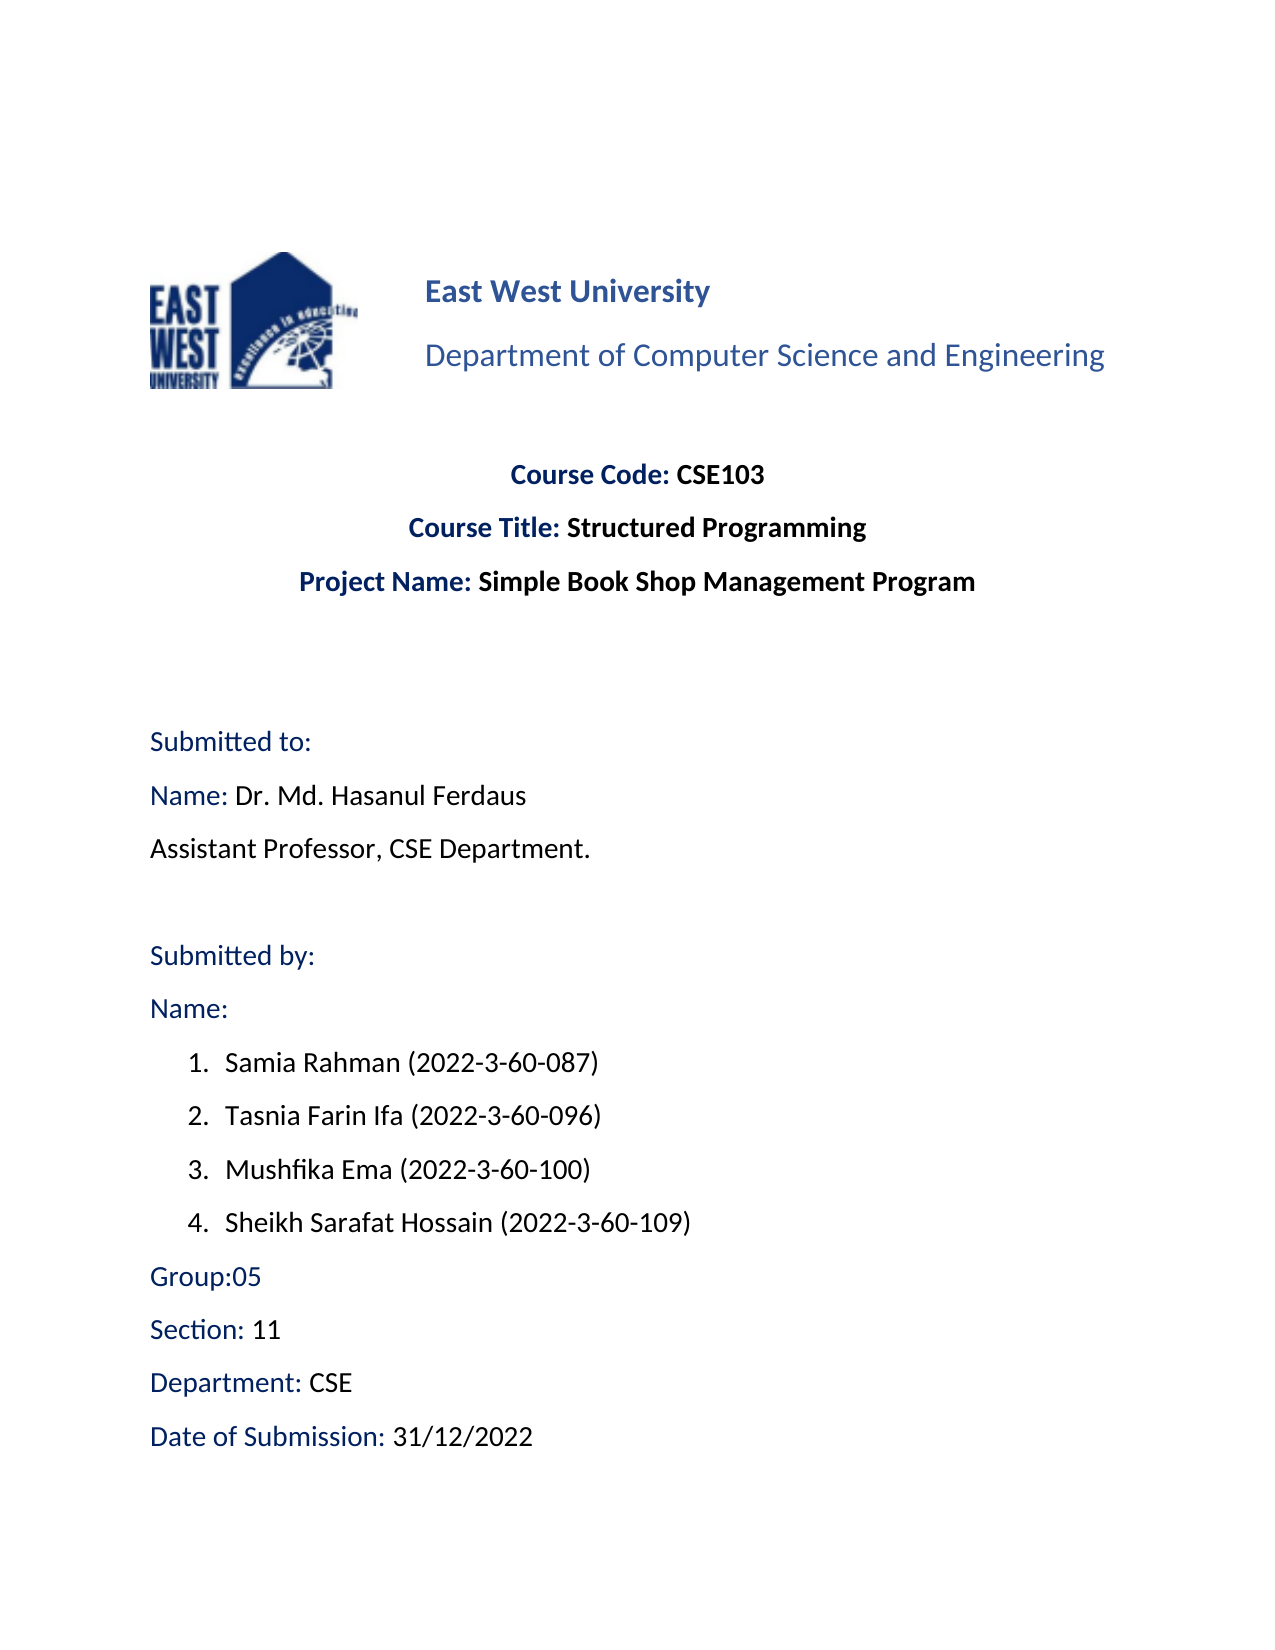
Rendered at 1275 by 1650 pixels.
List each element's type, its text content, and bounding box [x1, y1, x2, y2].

text Name: [150, 990, 1125, 1026]
text Name: Dr. Md. Hasanul Ferdaus [150, 777, 1125, 812]
text Course Title: Structured Programming [150, 509, 1125, 545]
text Submitted to: [150, 723, 1125, 759]
list Sheikh Sarafat Hossain (2022-3-60-109) [187, 1204, 1125, 1240]
text Course Code: CSE103 [150, 456, 1125, 492]
text Section: 11 [150, 1311, 1125, 1347]
list Mushfika Ema (2022-3-60-100) [187, 1151, 1125, 1186]
text Assistant Professor, CSE Department. [150, 830, 1125, 866]
list Tasnia Farin Ifa (2022-3-60-096) [187, 1097, 1125, 1133]
text Project Name: Simple Book Shop Management Program [150, 563, 1125, 598]
text Group:05 [150, 1258, 1125, 1293]
text Submitted by: [150, 937, 1125, 973]
picture [150, 252, 358, 389]
list Samia Rahman (2022-3-60-087) [187, 1044, 1125, 1079]
text Department: CSE [150, 1364, 1125, 1400]
text Date of Submission: 31/12/2022 [150, 1418, 1125, 1453]
